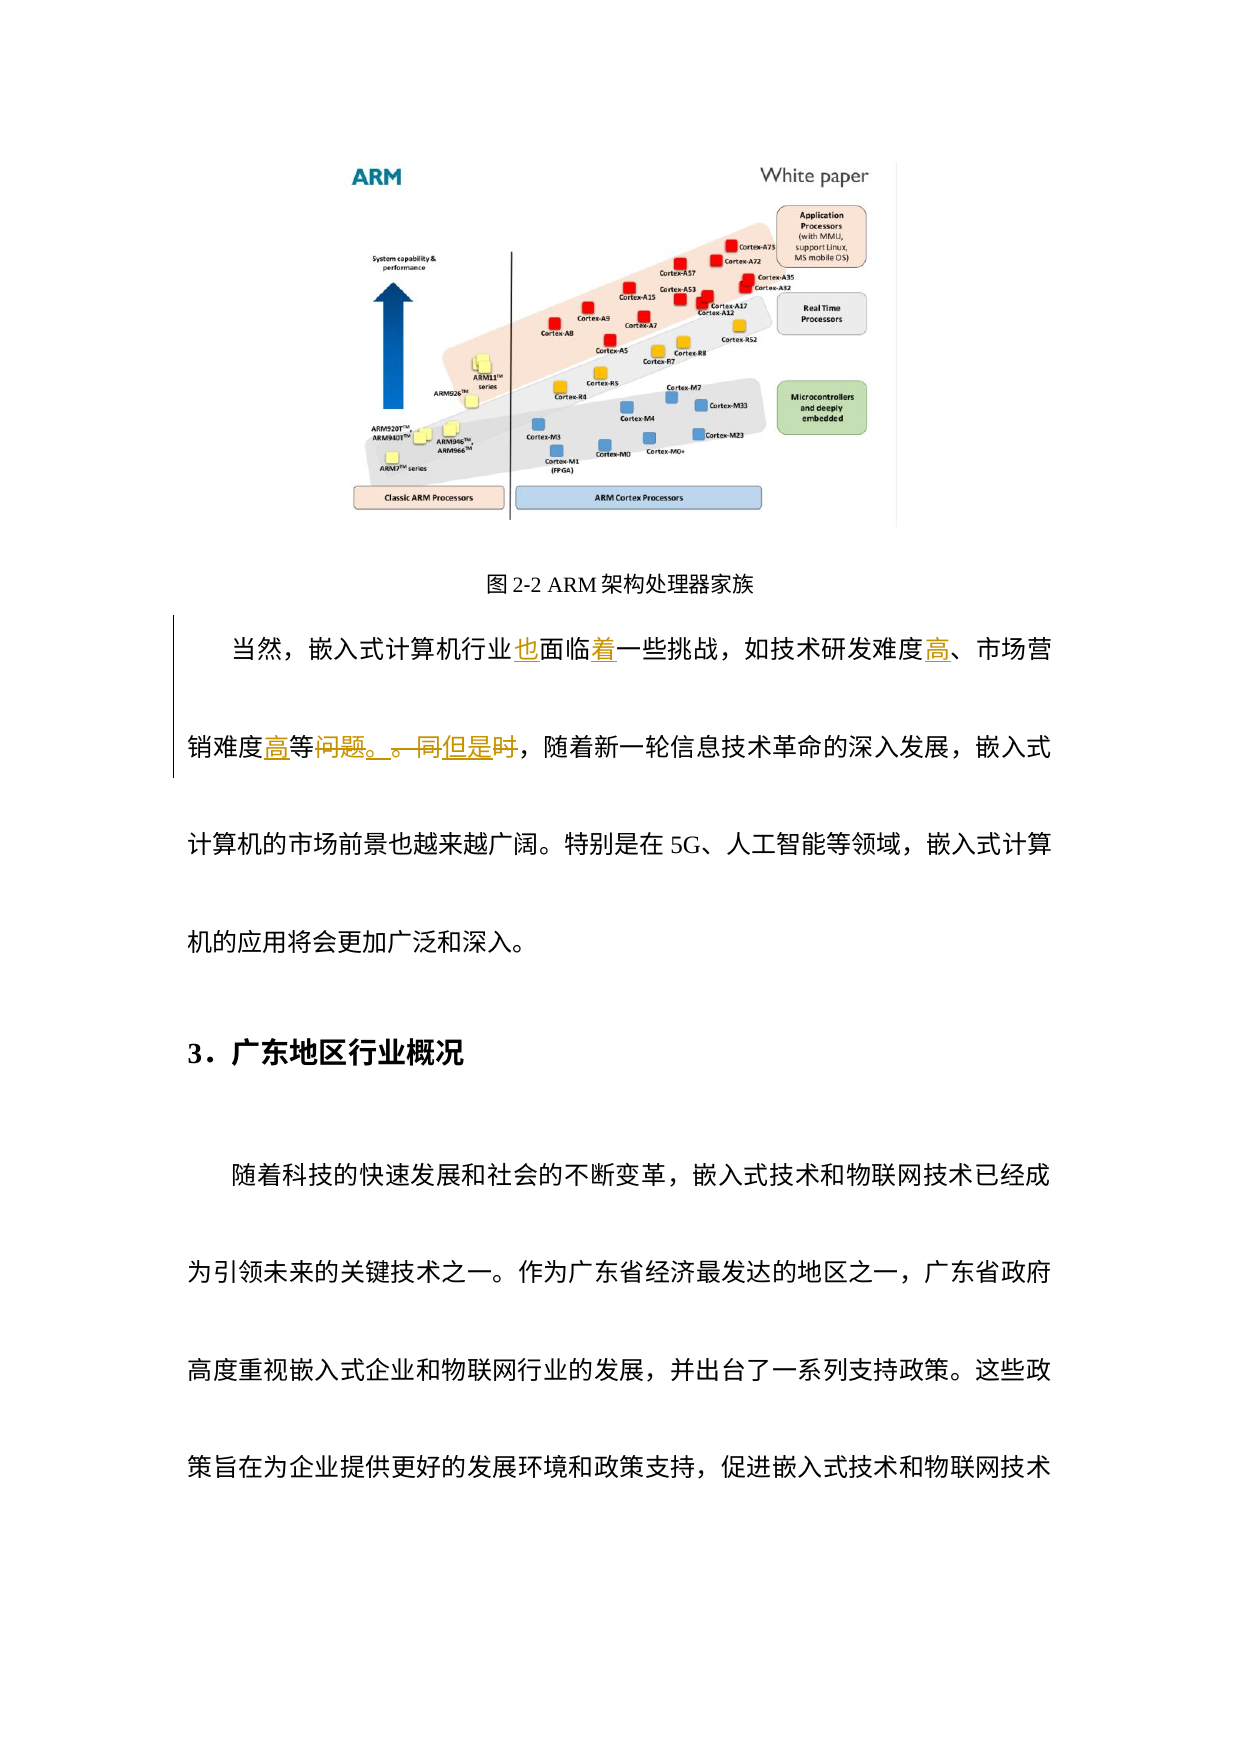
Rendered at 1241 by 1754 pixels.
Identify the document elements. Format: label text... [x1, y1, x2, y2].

picture [343, 162, 897, 527]
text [187, 1141, 1053, 1498]
text 当然，嵌入式计算机行业面临一些挑战，如技术研发难度、市场营销难度等，随着新一轮信息技术革命的深入发展，嵌入式计算机的市场前景也越来越广阔。特别是在5G、人工智能等领域，嵌入式计算机的应用将会更加广泛和深入。 [187, 615, 1053, 973]
subtitle 3．广东地区行业概况 [187, 1018, 1053, 1083]
text 图2-2 ARM架构处理器家族 [187, 567, 1053, 599]
